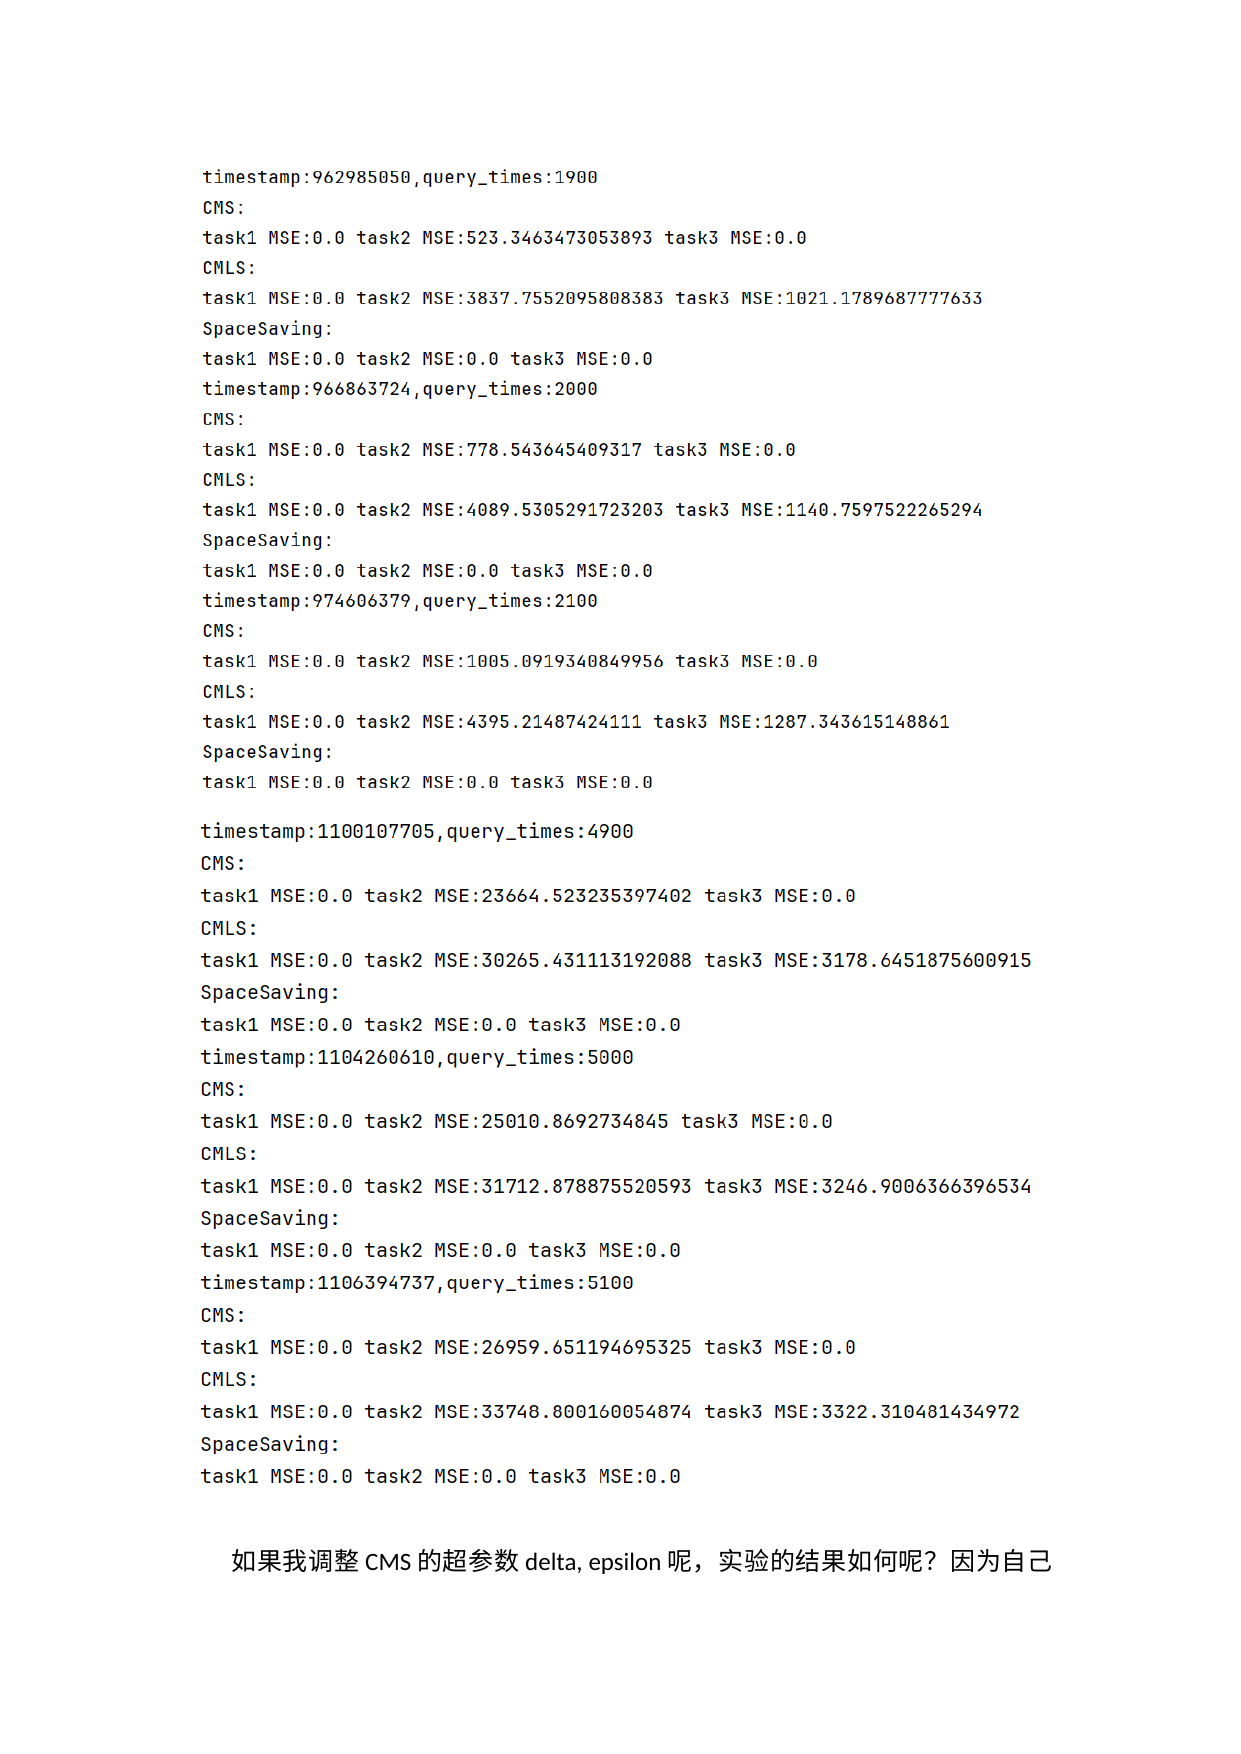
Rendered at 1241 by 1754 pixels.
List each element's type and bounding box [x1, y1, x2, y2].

picture [187, 812, 1055, 1496]
text [187, 1527, 1053, 1592]
picture [187, 162, 1022, 799]
